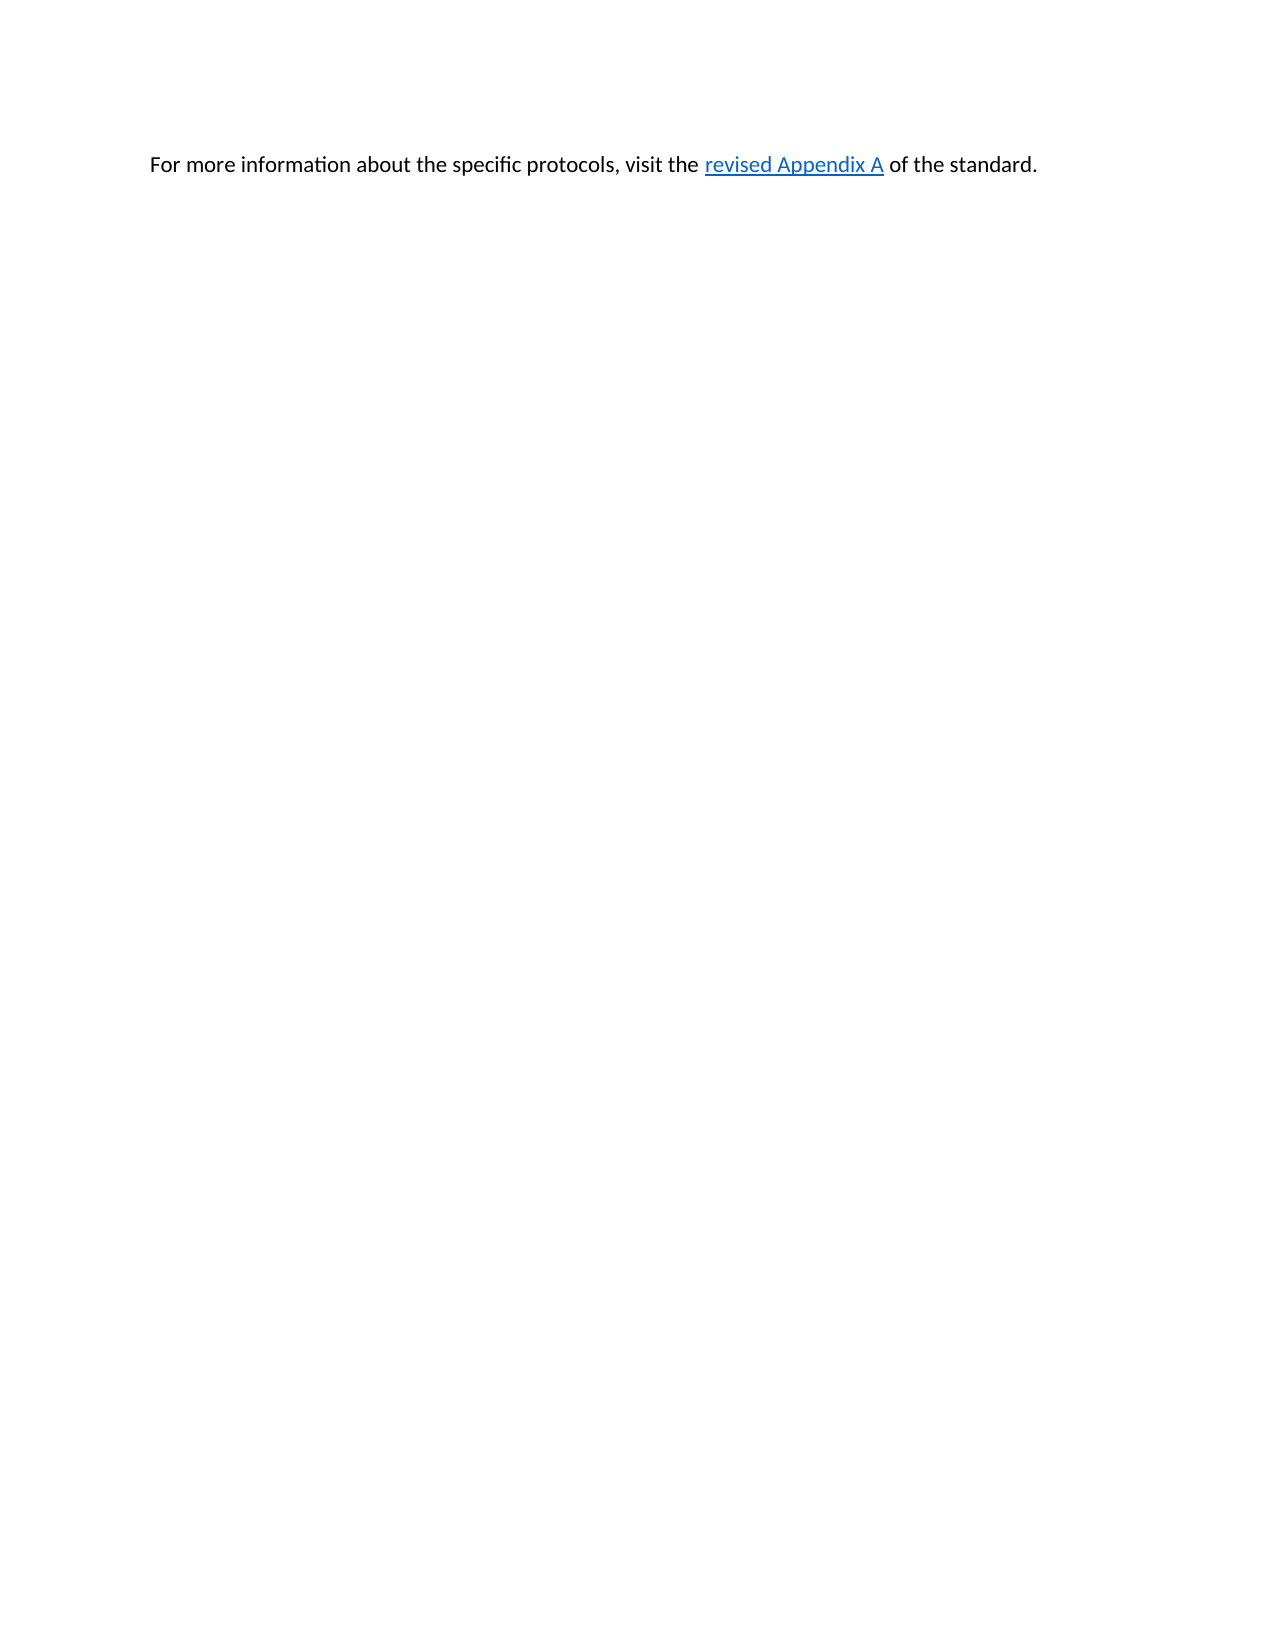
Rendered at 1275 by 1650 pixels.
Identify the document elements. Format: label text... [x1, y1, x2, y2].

text For more information about the specific protocols, visit the revised Appendix A of the standard. [150, 150, 1125, 178]
